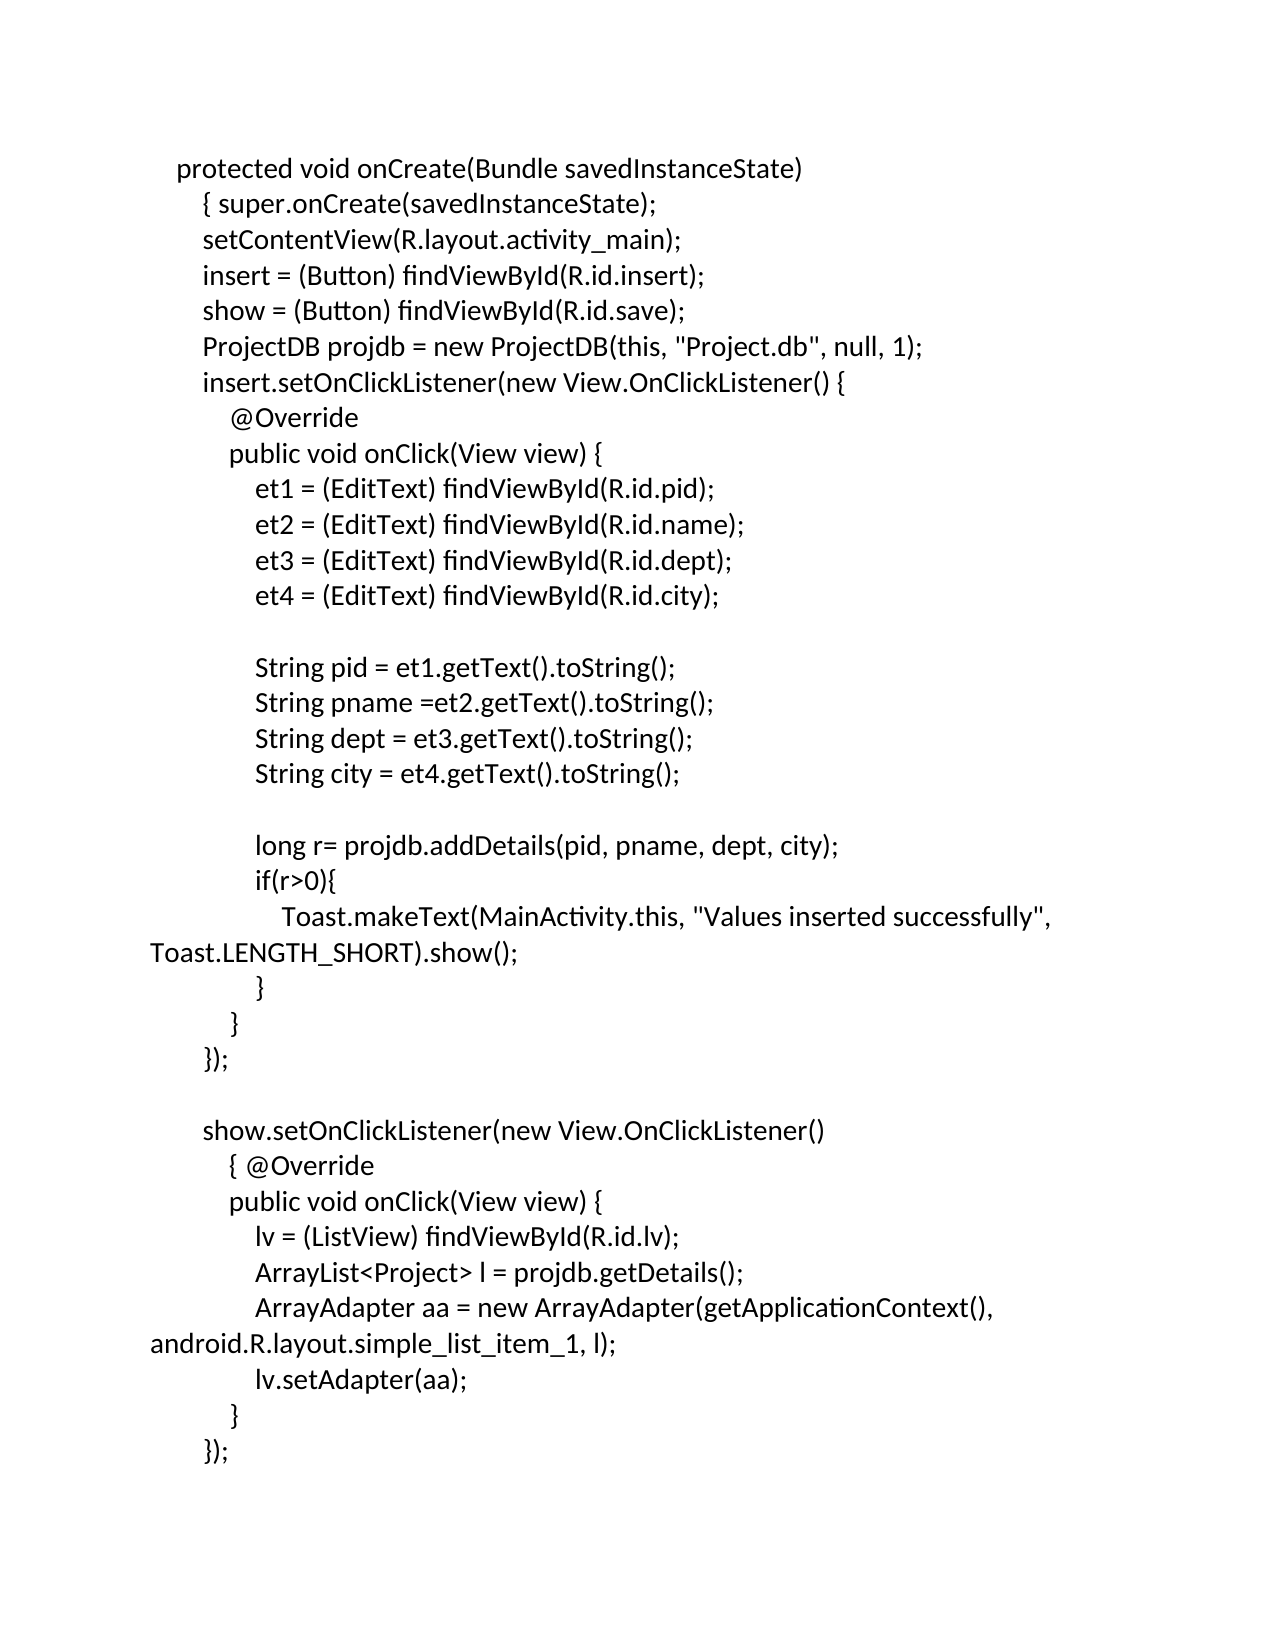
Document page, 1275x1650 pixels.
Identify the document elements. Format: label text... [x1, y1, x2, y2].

text } [255, 969, 1133, 1005]
text protected void onCreate(Bundle savedInstanceState) { super.onCreate(savedInstanceState); setContentView(R.layout.activity_main); [176, 150, 843, 257]
text Toast.makeText(MainActivity.this, "Values inserted successfully", Toast.LENGTH_SHORT).show(); [150, 898, 1133, 969]
text ProjectDB projdb = new ProjectDB(this, "Project.db", null, 1); insert.setOnClickListener(new View.OnClickListener() { [202, 328, 1133, 399]
text String pid = et1.getText().toString(); String pname =et2.getText().toString(); String dept = et3.getText().toString(); String city = et4.getText().toString(); [255, 649, 723, 791]
text insert = (Button) findViewById(R.id.insert); show = (Button) findViewById(R.id.save); [202, 257, 708, 328]
text long r= projdb.addDetails(pid, pname, dept, city); if(r>0){ [255, 827, 873, 898]
text public void onClick(View view) { [229, 435, 1133, 470]
text lv.setAdapter(aa); [255, 1361, 1133, 1397]
text @Override [229, 399, 1133, 435]
text show.setOnClickListener(new View.OnClickListener() { @Override [202, 1112, 926, 1183]
text } [139, 1005, 238, 1040]
text }); [139, 1040, 228, 1076]
text lv = (ListView) findViewById(R.id.lv); ArrayList<Project> l = projdb.getDetails(); [255, 1218, 746, 1289]
text }); [139, 1432, 228, 1468]
text ArrayAdapter aa = new ArrayAdapter(getApplicationContext(), android.R.layout.simple_list_item_1, l); [150, 1289, 1133, 1361]
text } [139, 1397, 238, 1432]
text et1 = (EditText) findViewById(R.id.pid); et2 = (EditText) findViewById(R.id.name); et3 = (EditText) findViewById(R.id.dept); et4 = (EditText) findViewById(R.id.city); [255, 471, 747, 613]
text public void onClick(View view) { [229, 1183, 1133, 1218]
